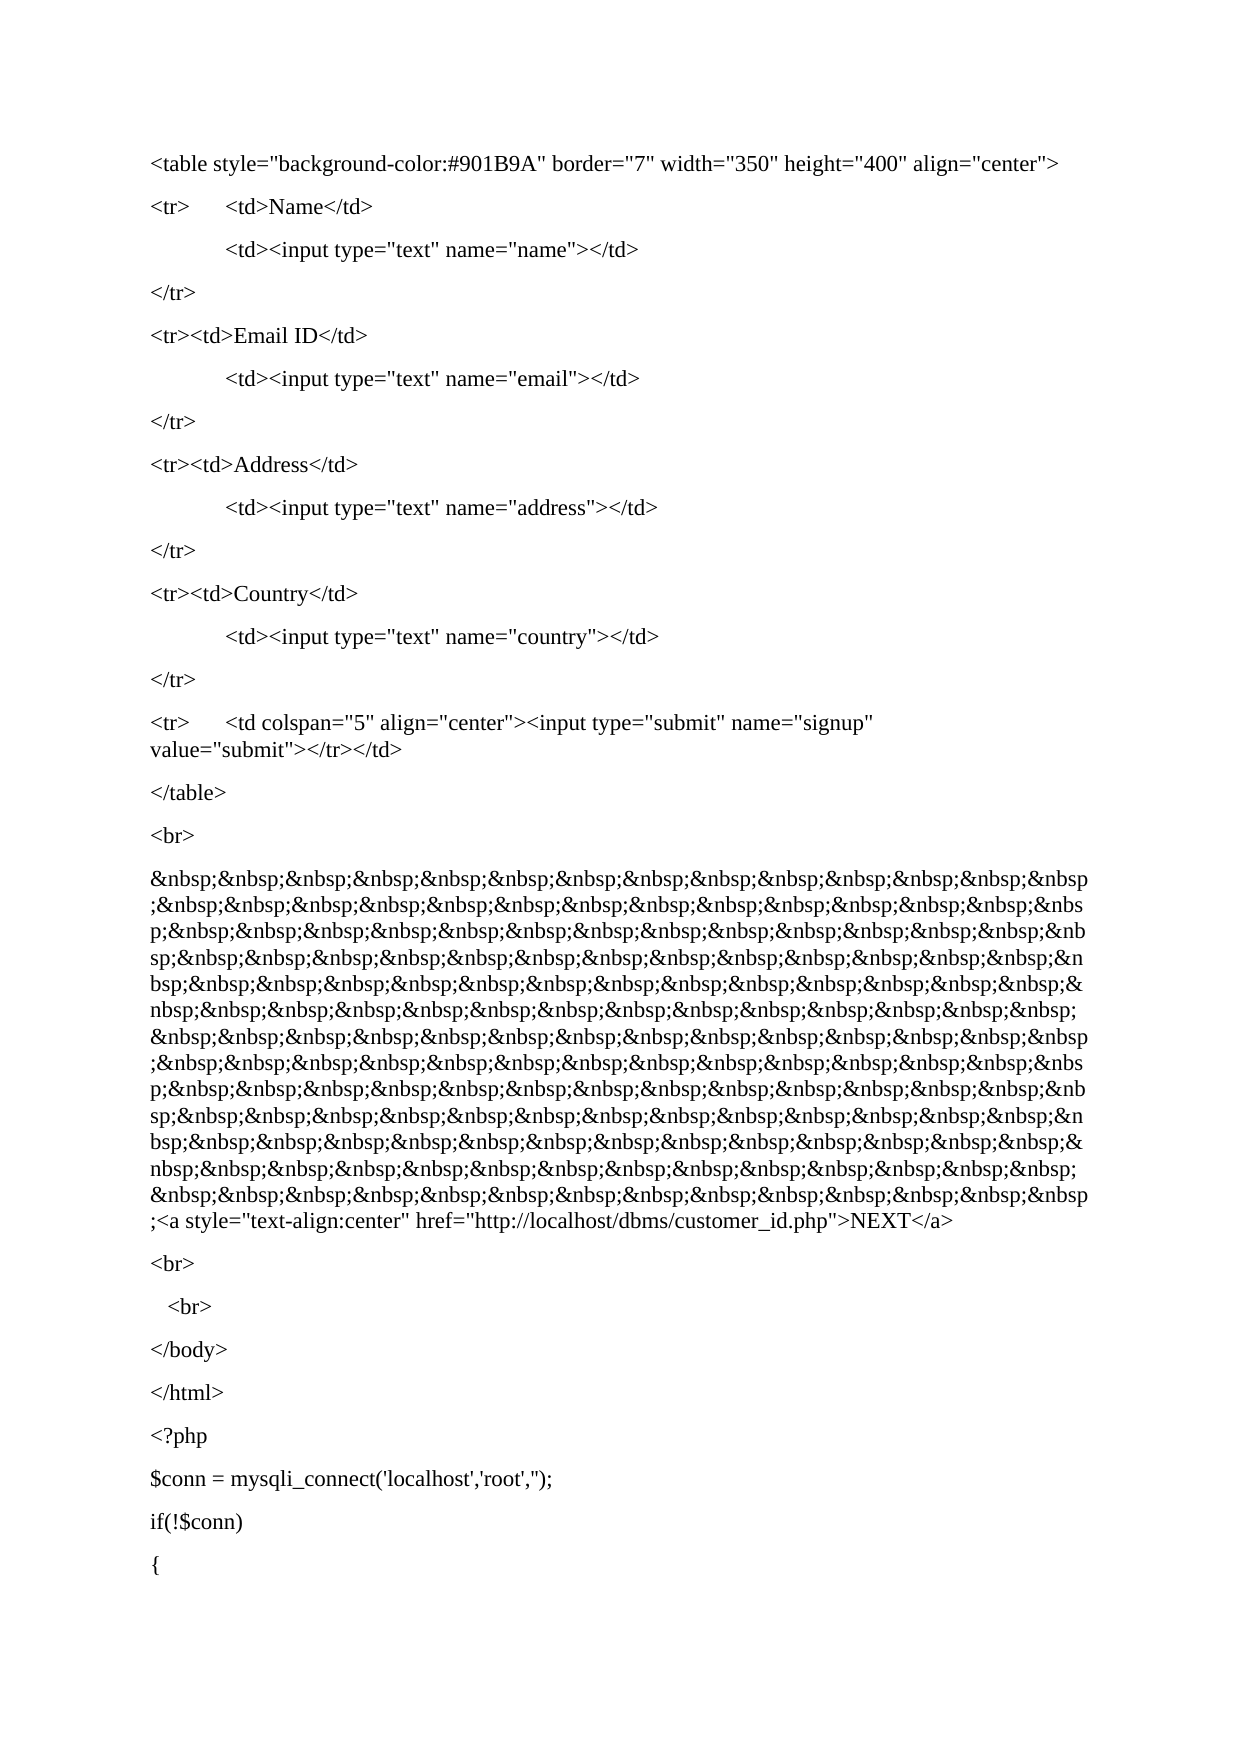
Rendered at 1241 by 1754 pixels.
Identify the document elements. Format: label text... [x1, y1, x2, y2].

text <tr><td>Address</td> [150, 451, 1090, 477]
text <td><input type="text" name="address"></td> [150, 494, 1090, 521]
text </table> [150, 779, 1090, 805]
text <table style="background-color:#901B9A" border="7" width="350" height="400" align="center"> [150, 150, 1090, 176]
text <?php [150, 1422, 1090, 1449]
text </tr> [150, 408, 1090, 434]
text </html> [150, 1379, 1090, 1406]
text if(!$conn) [150, 1508, 1090, 1535]
text </tr> [150, 279, 1090, 305]
text <tr><td>Email ID</td> [150, 322, 1090, 348]
text <br> [150, 1293, 1090, 1320]
text <td><input type="text" name="country"></td> [150, 623, 1090, 649]
text $conn = mysqli_connect('localhost','root',''); [150, 1465, 1090, 1492]
text </tr> [150, 666, 1090, 693]
text &nbsp;&nbsp;&nbsp;&nbsp;&nbsp;&nbsp;&nbsp;&nbsp;&nbsp;&nbsp;&nbsp;&nbsp;&nbsp;&nbsp;&nbsp;&nbsp;&nbsp;&nbsp;&nbsp;&nbsp;&nbsp;&nbsp;&nbsp;&nbsp;&nbsp;&nbsp;&nbsp;&nbsp;&nbsp;&nbsp;&nbsp;&nbsp;&nbsp;&nbsp;&nbsp;&nbsp;&nbsp;&nbsp;&nbsp;&nbsp;&nbsp;&nbsp;&nbsp;&nbsp;&nbsp;&nbsp;&nbsp;&nbsp;&nbsp;&nbsp;&nbsp;&nbsp;&nbsp;&nbsp;&nbsp;&nbsp;&nbsp;&nbsp;&nbsp;&nbsp;&nbsp;&nbsp;&nbsp;&nbsp;&nbsp;&nbsp;&nbsp;&nbsp;&nbsp;&nbsp;&nbsp;&nbsp;&nbsp;&nbsp;&nbsp;&nbsp;&nbsp;&nbsp;&nbsp;&nbsp;&nbsp;&nbsp;&nbsp;&nbsp;&nbsp;&nbsp;&nbsp;&nbsp;&nbsp;&nbsp;&nbsp;&nbsp;&nbsp;&nbsp;&nbsp;&nbsp;&nbsp;&nbsp;&nbsp;&nbsp;&nbsp;&nbsp;&nbsp;&nbsp;&nbsp;&nbsp;&nbsp;&nbsp;&nbsp;&nbsp;&nbsp;&nbsp;&nbsp;&nbsp;&nbsp;&nbsp;&nbsp;&nbsp;&nbsp;&nbsp;&nbsp;&nbsp;&nbsp;&nbsp;&nbsp;&nbsp;&nbsp;&nbsp;&nbsp;&nbsp;&nbsp;&nbsp;&nbsp;&nbsp;&nbsp;&nbsp;&nbsp;&nbsp;&nbsp;&nbsp;&nbsp;&nbsp;&nbsp;&nbsp;&nbsp;&nbsp;&nbsp;&nbsp;&nbsp;&nbsp;&nbsp;&nbsp;&nbsp;&nbsp;&nbsp;&nbsp;&nbsp;&nbsp;&nbsp;&nbsp;&nbsp;&nbsp;&nbsp;&nbsp;&nbsp;&nbsp;&nbsp;&nbsp;&nbsp;&nbsp;&nbsp;&nbsp;&nbsp;&nbsp;&nbsp;&nbsp;&nbsp;&nbsp;&nbsp;&nbsp;<a style="text-align:center" href="http://localhost/dbms/customer_id.php">NEXT</a> [150, 865, 1090, 1234]
text </body> [150, 1336, 1090, 1363]
text { [150, 1551, 1090, 1578]
text <br> [150, 822, 1090, 848]
text </tr> [150, 537, 1090, 563]
text <tr> <td colspan="5" align="center"><input type="submit" name="signup" value="submit"></tr></td> [150, 709, 1090, 762]
text <td><input type="text" name="name"></td> [150, 236, 1090, 262]
text <tr><td>Country</td> [150, 580, 1090, 607]
text <td><input type="text" name="email"></td> [150, 365, 1090, 391]
text <tr> <td>Name</td> [150, 193, 1090, 219]
text <br> [150, 1250, 1090, 1277]
